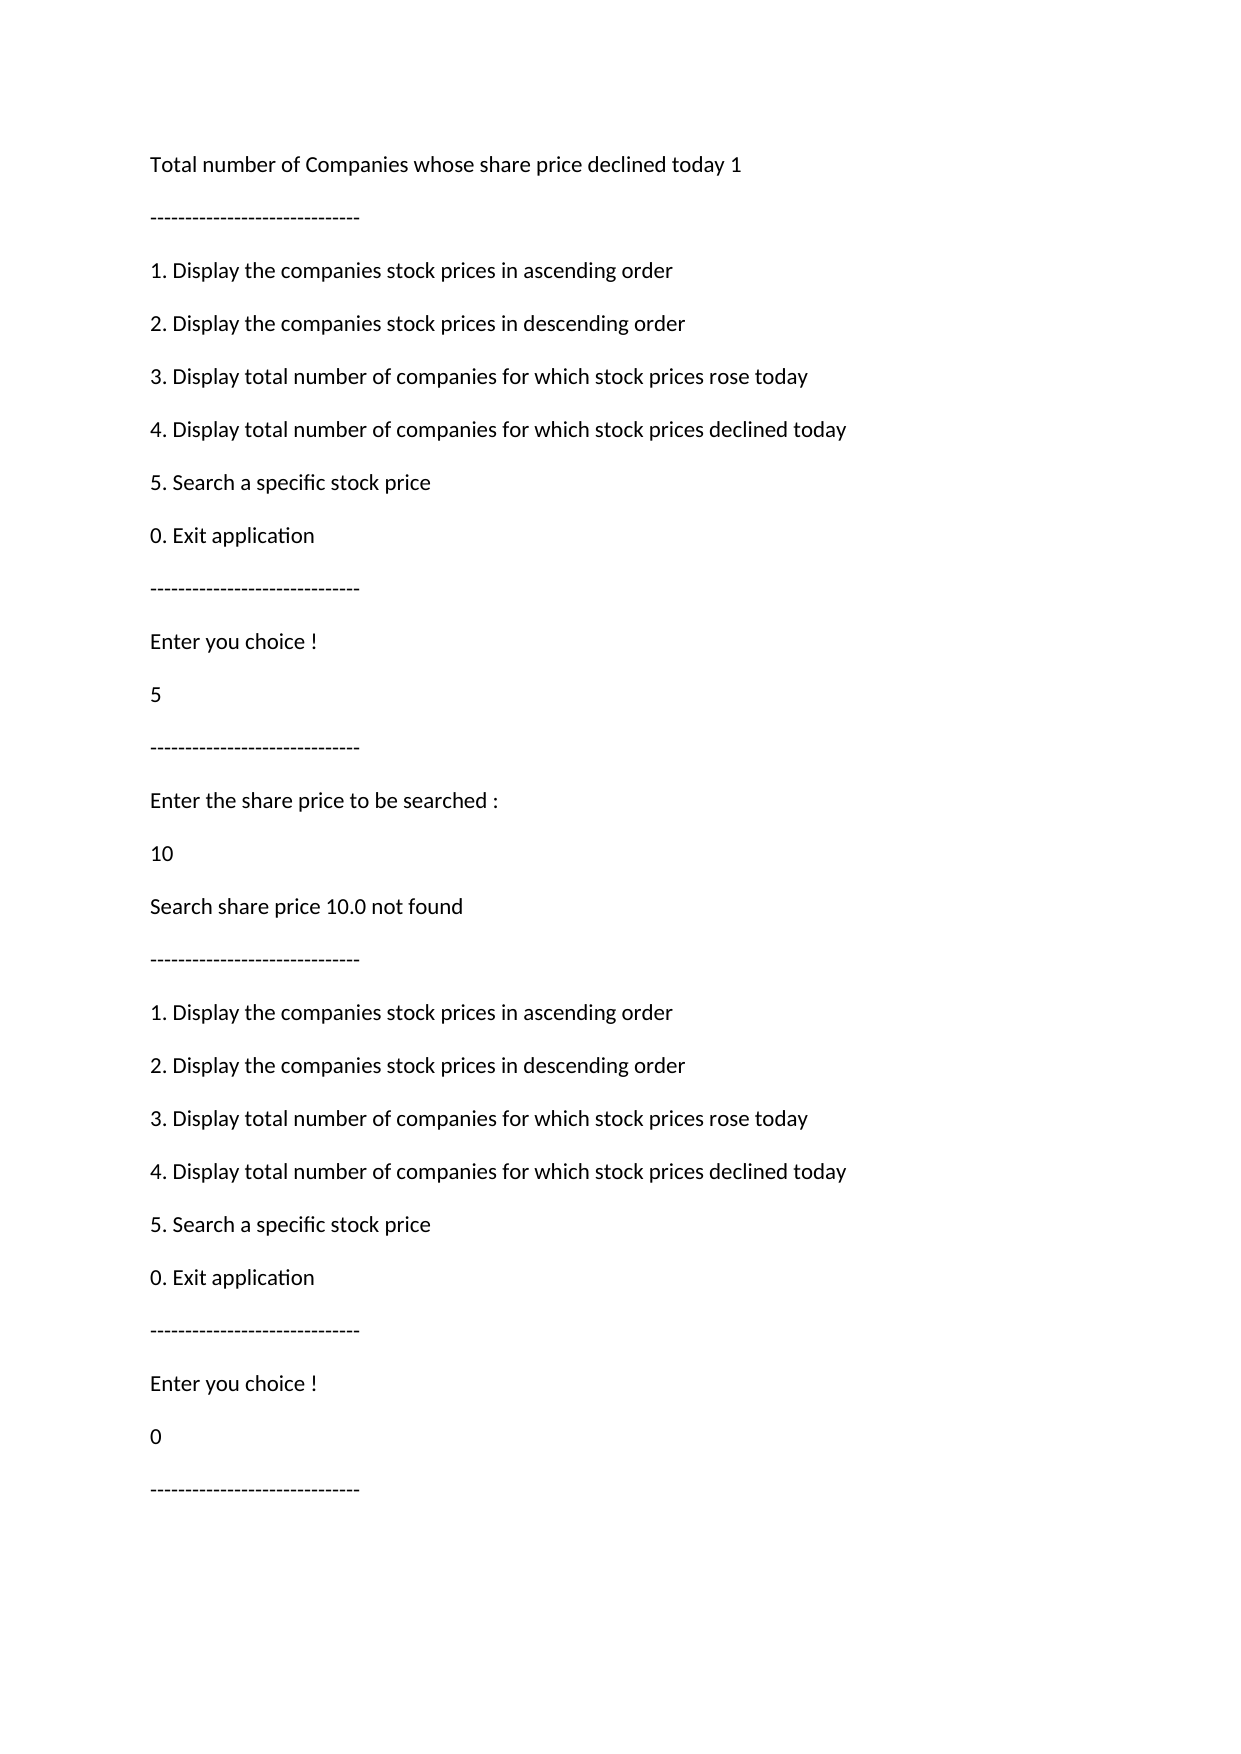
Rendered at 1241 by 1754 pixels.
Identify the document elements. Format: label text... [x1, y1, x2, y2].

text ------------------------------ [150, 1316, 1090, 1344]
text 5 [150, 680, 1090, 708]
text ------------------------------ [150, 203, 1090, 231]
text 2. Display the companies stock prices in descending order [150, 1051, 1090, 1079]
text 10 [150, 839, 1090, 867]
text 2. Display the companies stock prices in descending order [150, 309, 1090, 337]
text ------------------------------ [150, 1476, 1090, 1503]
text 0 [150, 1422, 1090, 1451]
text Enter you choice ! [150, 627, 1090, 655]
text 5. Search a specific stock price [150, 468, 1090, 496]
text Search share price 10.0 not found [150, 892, 1090, 920]
text ------------------------------ [150, 733, 1090, 761]
text Enter you choice ! [150, 1369, 1090, 1397]
text 4. Display total number of companies for which stock prices declined today [150, 1157, 1090, 1185]
text ------------------------------ [150, 574, 1090, 602]
text 3. Display total number of companies for which stock prices rose today [150, 1104, 1090, 1132]
text 0. Exit application [150, 521, 1090, 549]
text 1. Display the companies stock prices in ascending order [150, 998, 1090, 1026]
text 1. Display the companies stock prices in ascending order [150, 256, 1090, 284]
text 5. Search a specific stock price [150, 1210, 1090, 1238]
text ------------------------------ [150, 945, 1090, 973]
text Enter the share price to be searched : [150, 786, 1090, 814]
text Total number of Companies whose share price declined today 1 [150, 150, 1090, 178]
text 0. Exit application [150, 1263, 1090, 1291]
text 3. Display total number of companies for which stock prices rose today [150, 362, 1090, 390]
text 4. Display total number of companies for which stock prices declined today [150, 415, 1090, 443]
